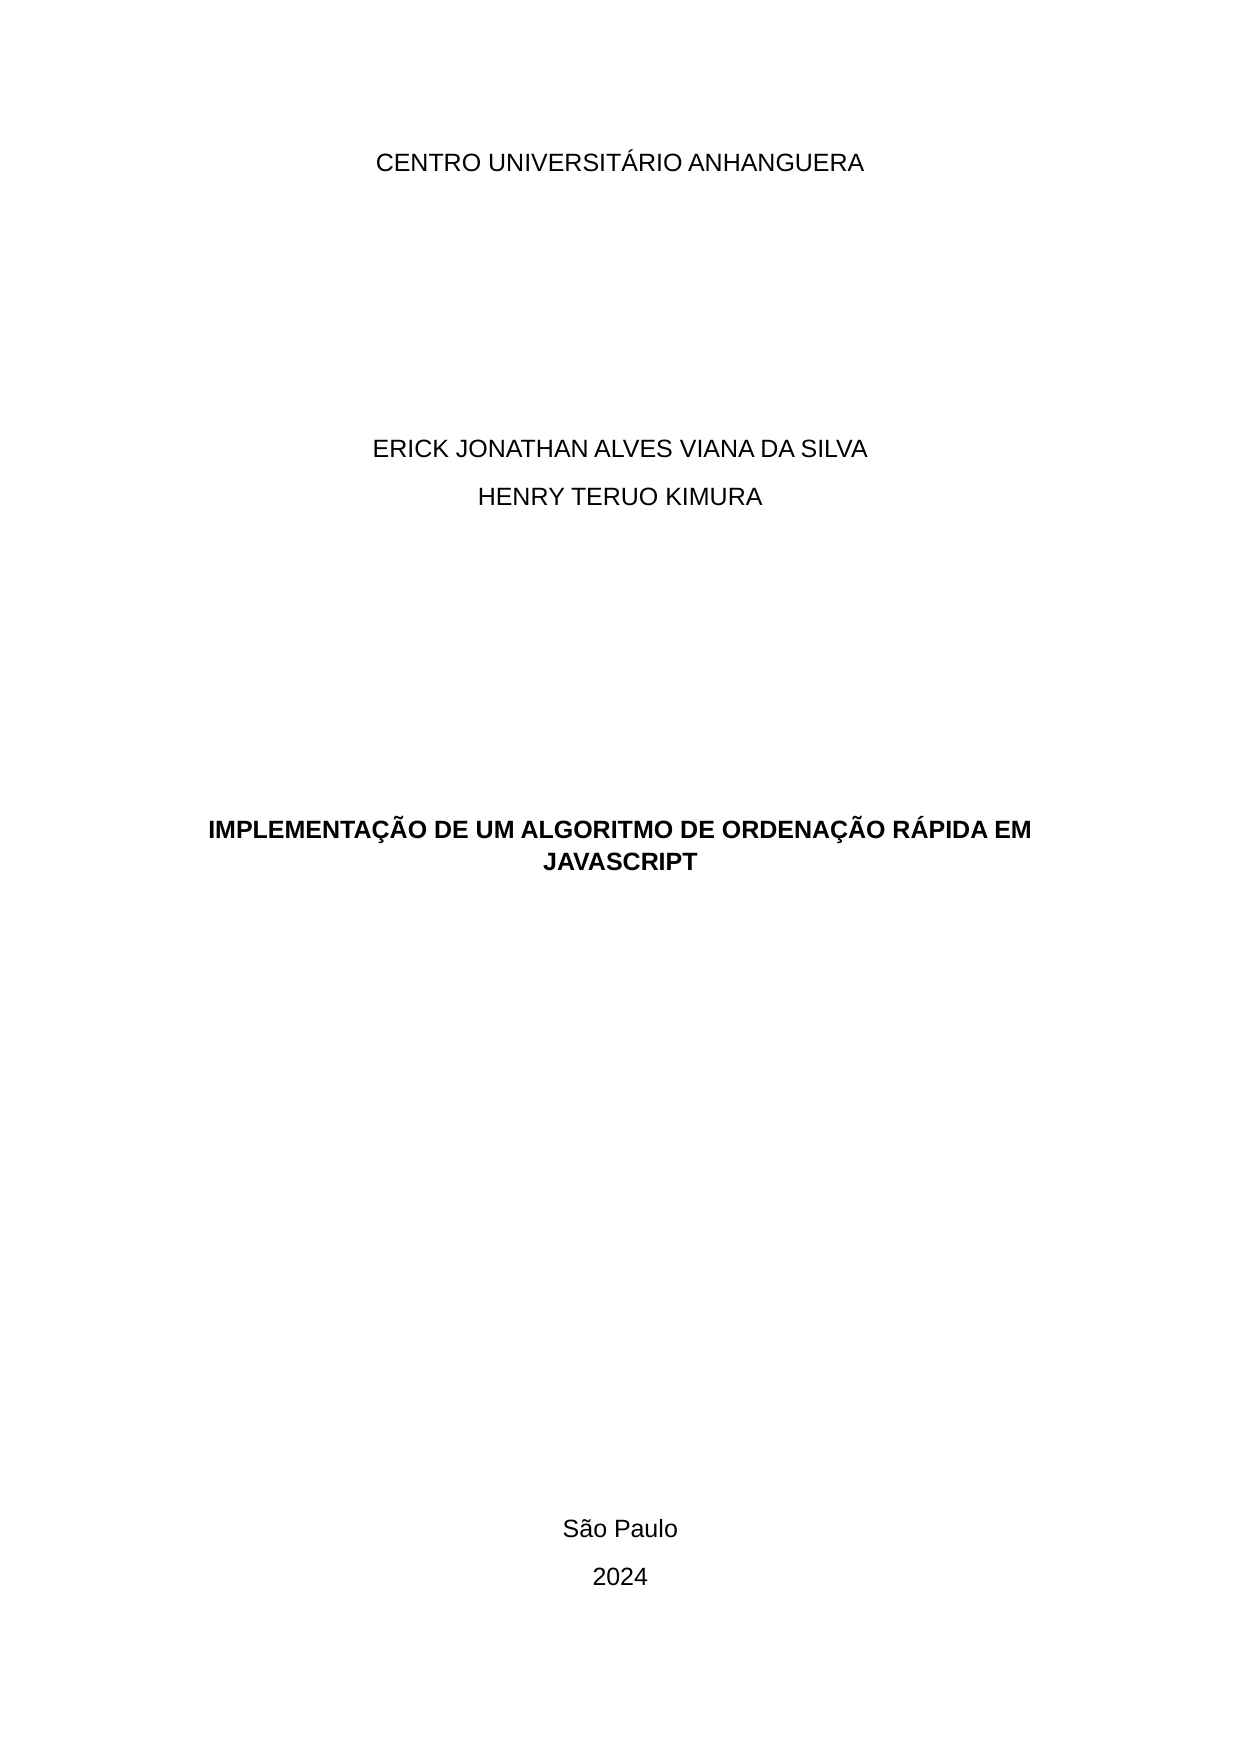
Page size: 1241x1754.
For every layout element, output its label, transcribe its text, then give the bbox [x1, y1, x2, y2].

text IMPLEMENTAÇÃO DE UM ALGORITMO DE ORDENAÇÃO RÁPIDA EM JAVASCRIPT [177, 816, 1063, 875]
text ERICK JONATHAN ALVES VIANA DA SILVA [177, 434, 1063, 463]
text HENRY TERUO KIMURA [177, 482, 1063, 510]
text São Paulo [177, 1514, 1063, 1543]
text 2024 [177, 1562, 1063, 1591]
text CENTRO UNIVERSITÁRIO ANHANGUERA [177, 148, 1063, 176]
